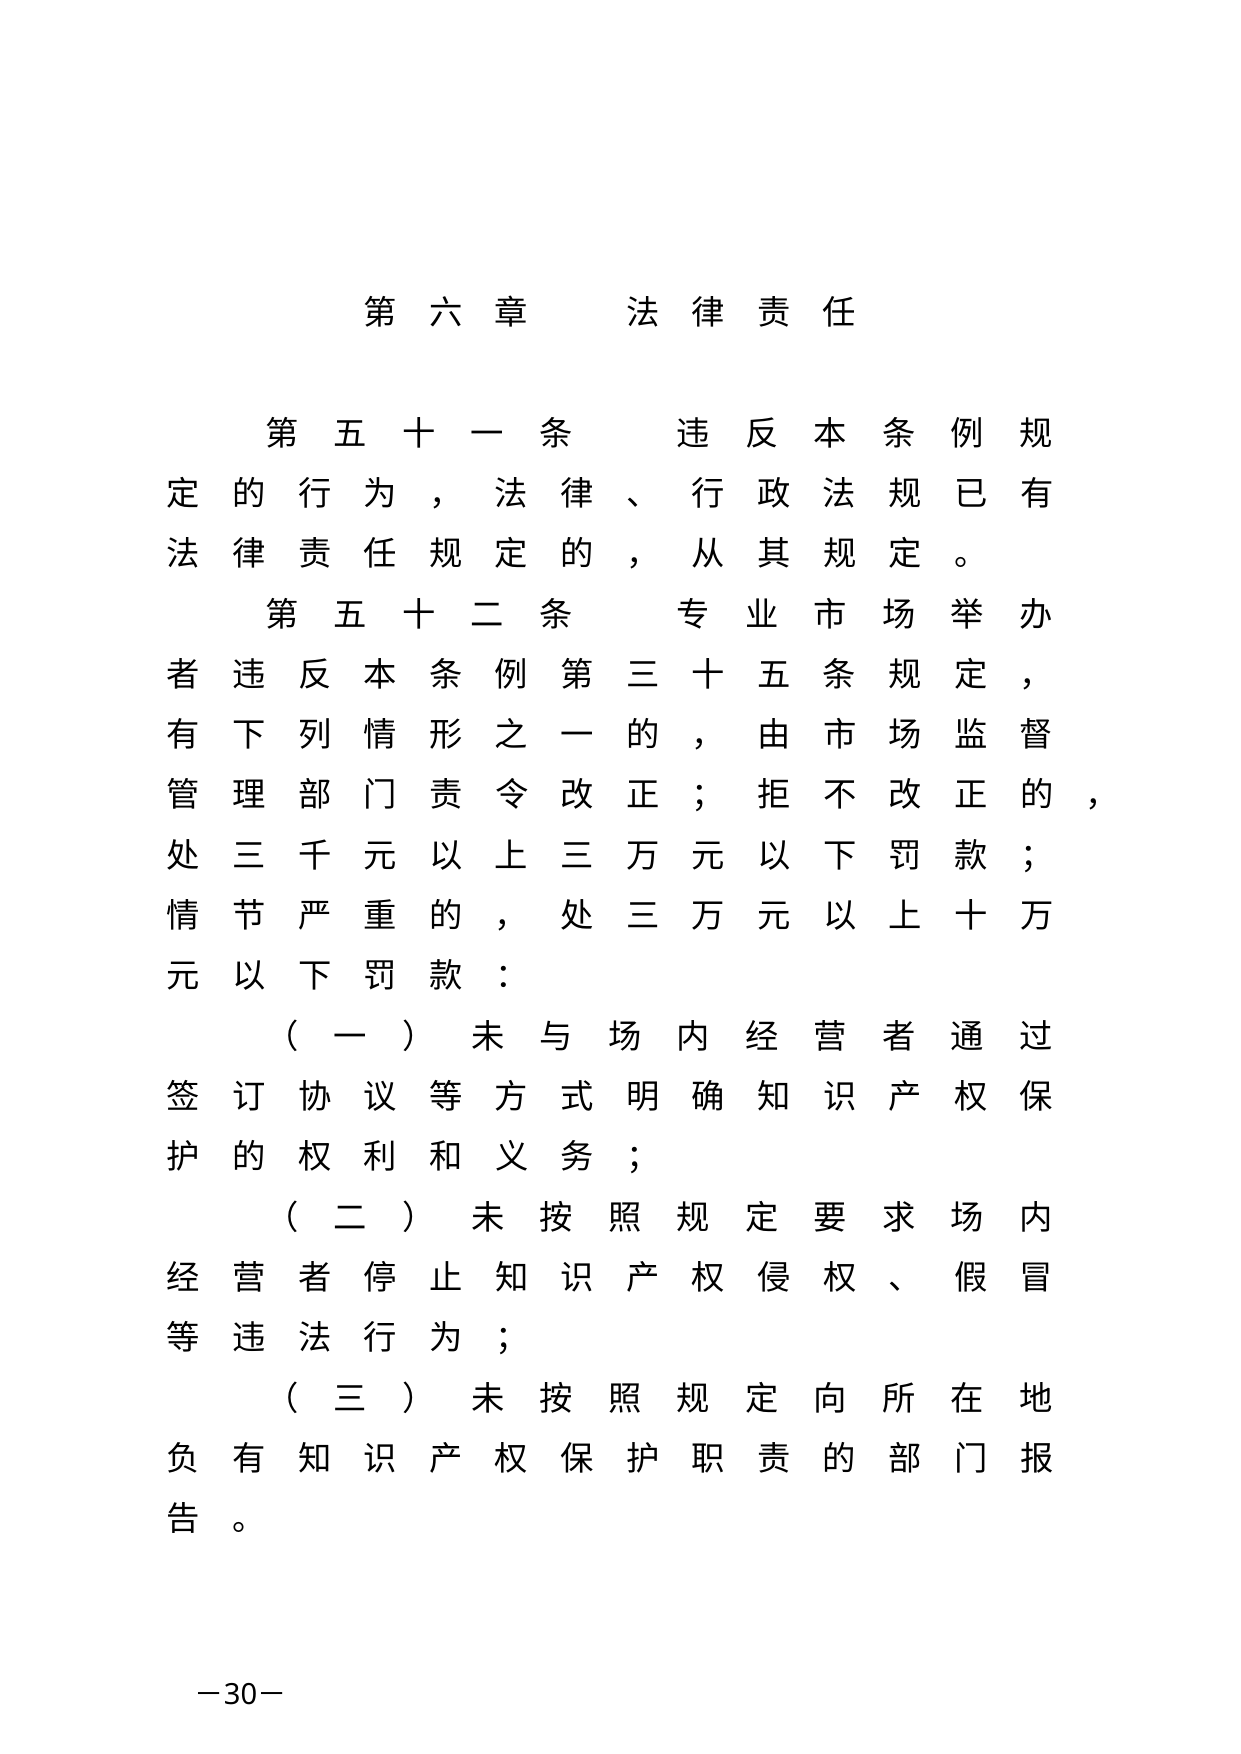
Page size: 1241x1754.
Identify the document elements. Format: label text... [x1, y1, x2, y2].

text （三）未按照规定向所在地负有知识产权保护职责的部门报告。 [167, 1365, 1085, 1546]
text 第五十一条 违反本条例规定的行为，法律、行政法规已有法律责任规定的，从其规定。 [167, 400, 1085, 581]
text 第六章 法律责任 [167, 280, 1085, 340]
text （二）未按照规定要求场内经营者停止知识产权侵权、假冒等违法行为； [167, 1184, 1085, 1365]
text 第五十二条 专业市场举办者违反本条例第三十五条规定，有下列情形之一的，由市场监督管理部门责令改正；拒不改正的，处三千元以上三万元以下罚款；情节严重的，处三万元以上十万元以下罚款： [167, 581, 1085, 1003]
text （一）未与场内经营者通过签订协议等方式明确知识产权保护的权利和义务； [167, 1003, 1085, 1184]
